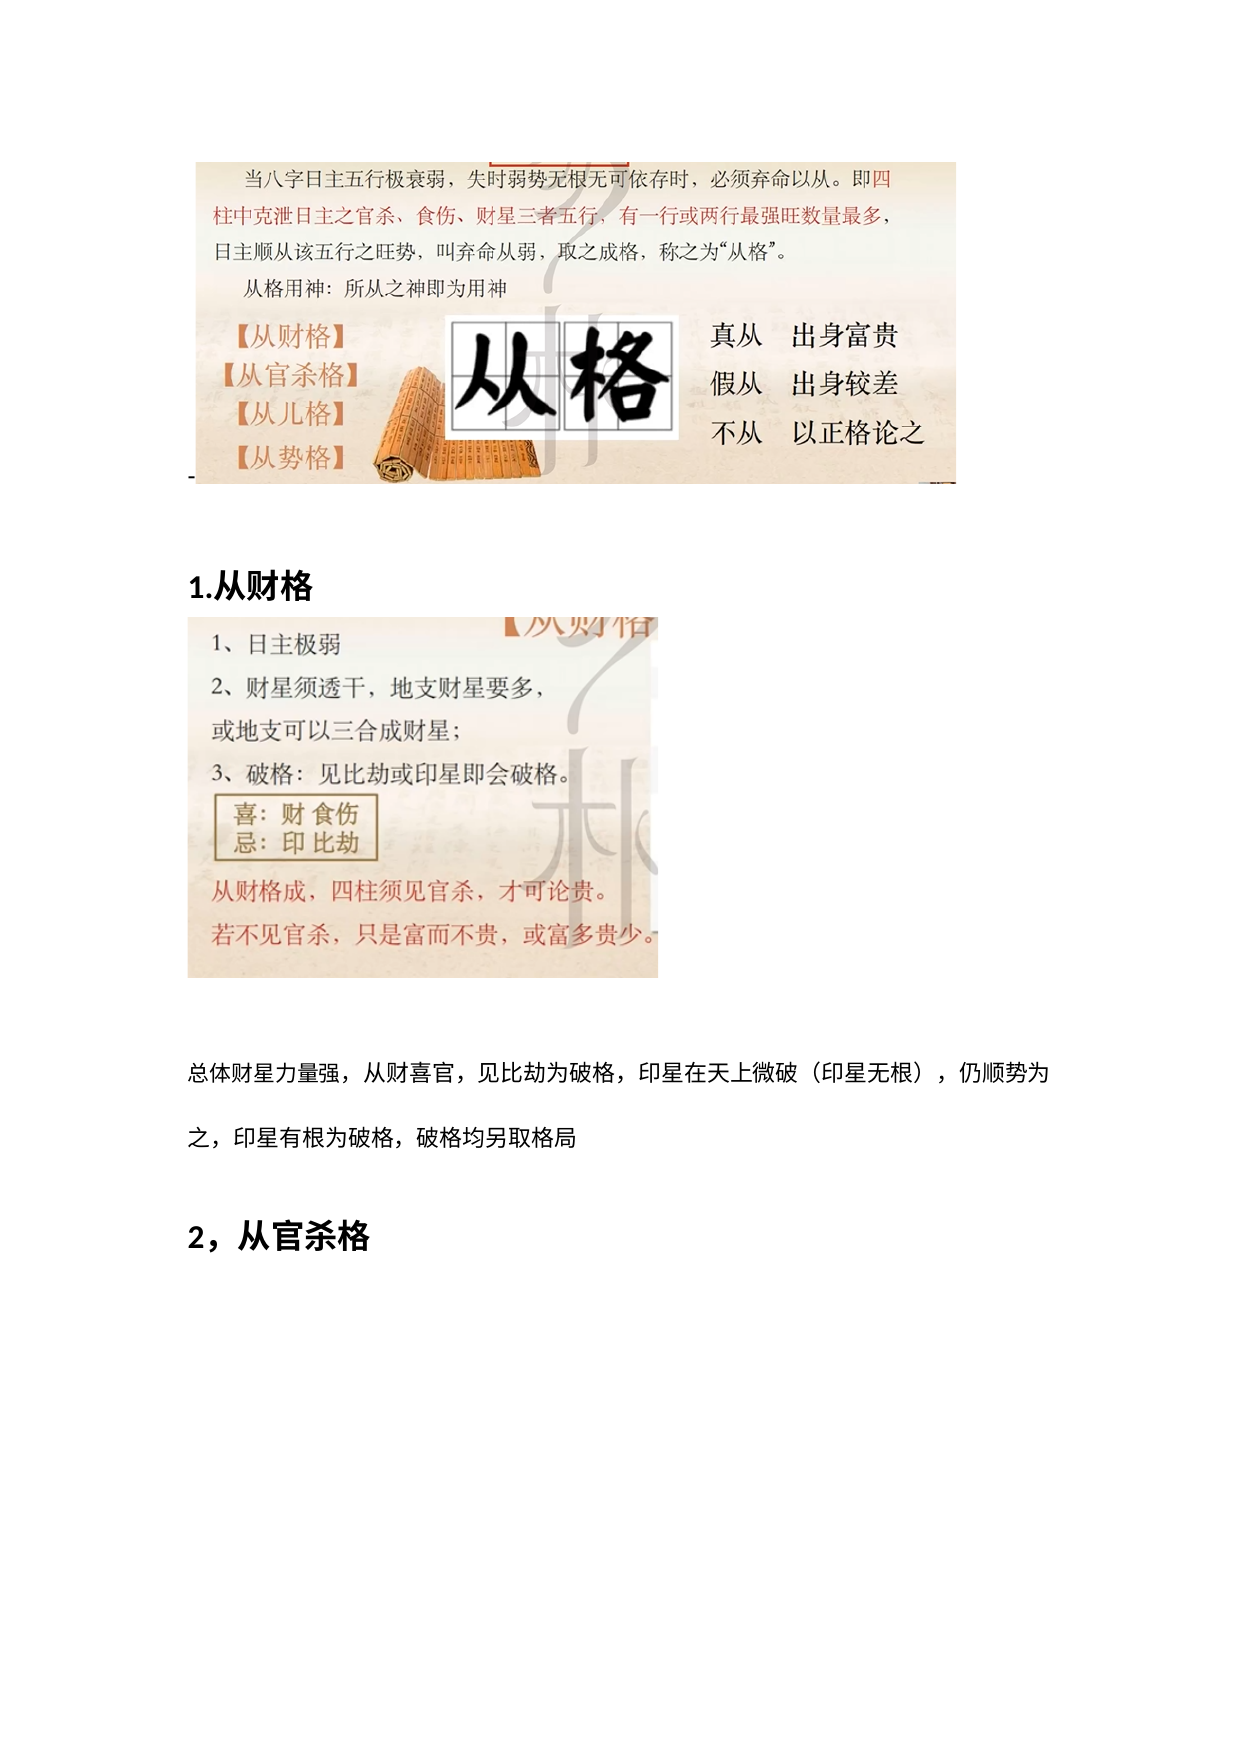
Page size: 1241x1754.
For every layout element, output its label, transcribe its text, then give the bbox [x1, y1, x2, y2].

text 2，从官杀格 [187, 1202, 1053, 1267]
picture [187, 617, 659, 978]
text 1.从财格 [187, 519, 1053, 617]
picture [195, 162, 957, 484]
